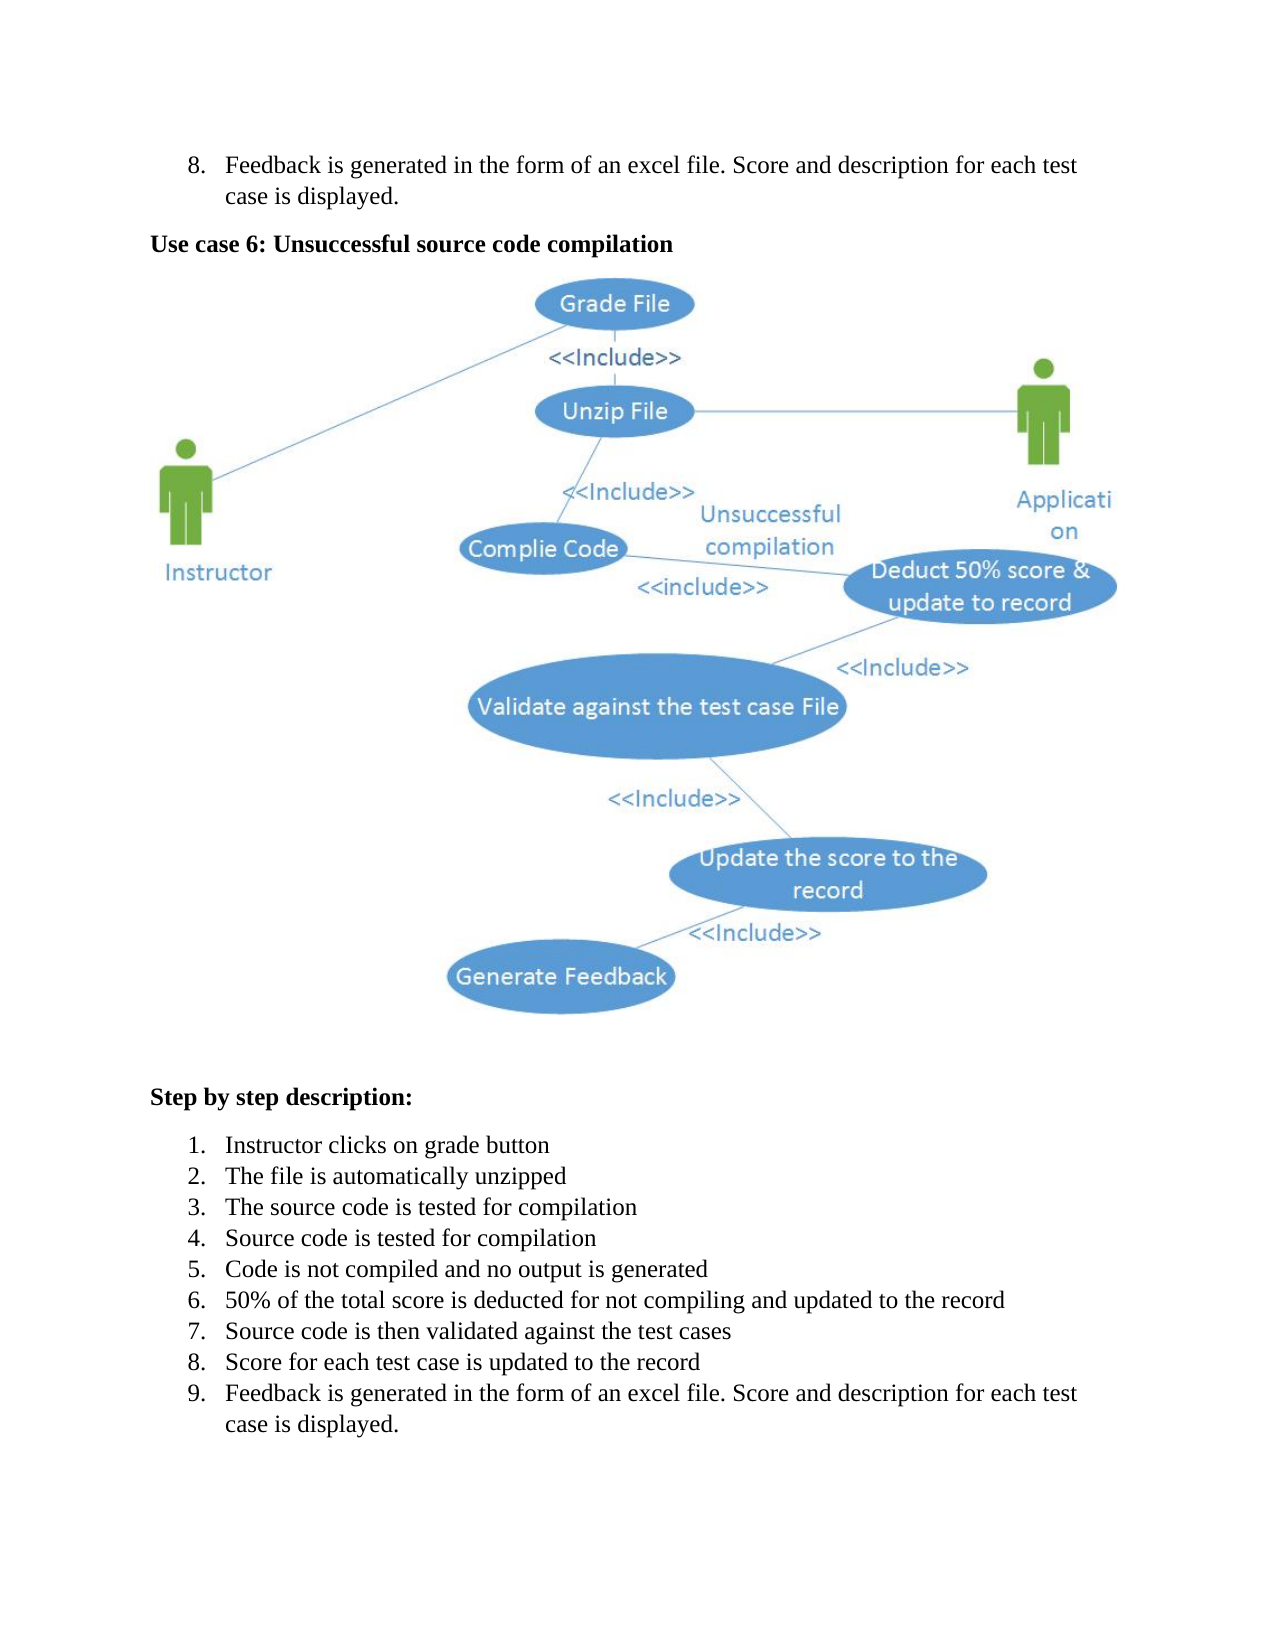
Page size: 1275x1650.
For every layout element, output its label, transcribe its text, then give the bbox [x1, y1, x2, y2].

picture [150, 276, 1125, 1016]
list 50% of the total score is deducted for not compiling and updated to the record [187, 1285, 1125, 1314]
list The source code is tested for compilation [187, 1192, 1125, 1221]
text Step by step description: [150, 1082, 1125, 1111]
text Use case 6: Unsuccessful source code compilation [150, 229, 1125, 257]
list Feedback is generated in the form of an excel file. Score and description for each test case is displayed. [187, 1378, 1125, 1438]
list Feedback is generated in the form of an excel file. Score and description for each test case is displayed. [187, 150, 1125, 210]
list Source code is then validated against the test cases [187, 1316, 1125, 1345]
list Instructor clicks on grade button [187, 1130, 1125, 1158]
list Score for each test case is updated to the record [187, 1347, 1125, 1376]
list The file is automatically unzipped [187, 1161, 1125, 1189]
list Source code is tested for compilation [187, 1223, 1125, 1252]
list Code is not compiled and no output is generated [187, 1254, 1125, 1283]
